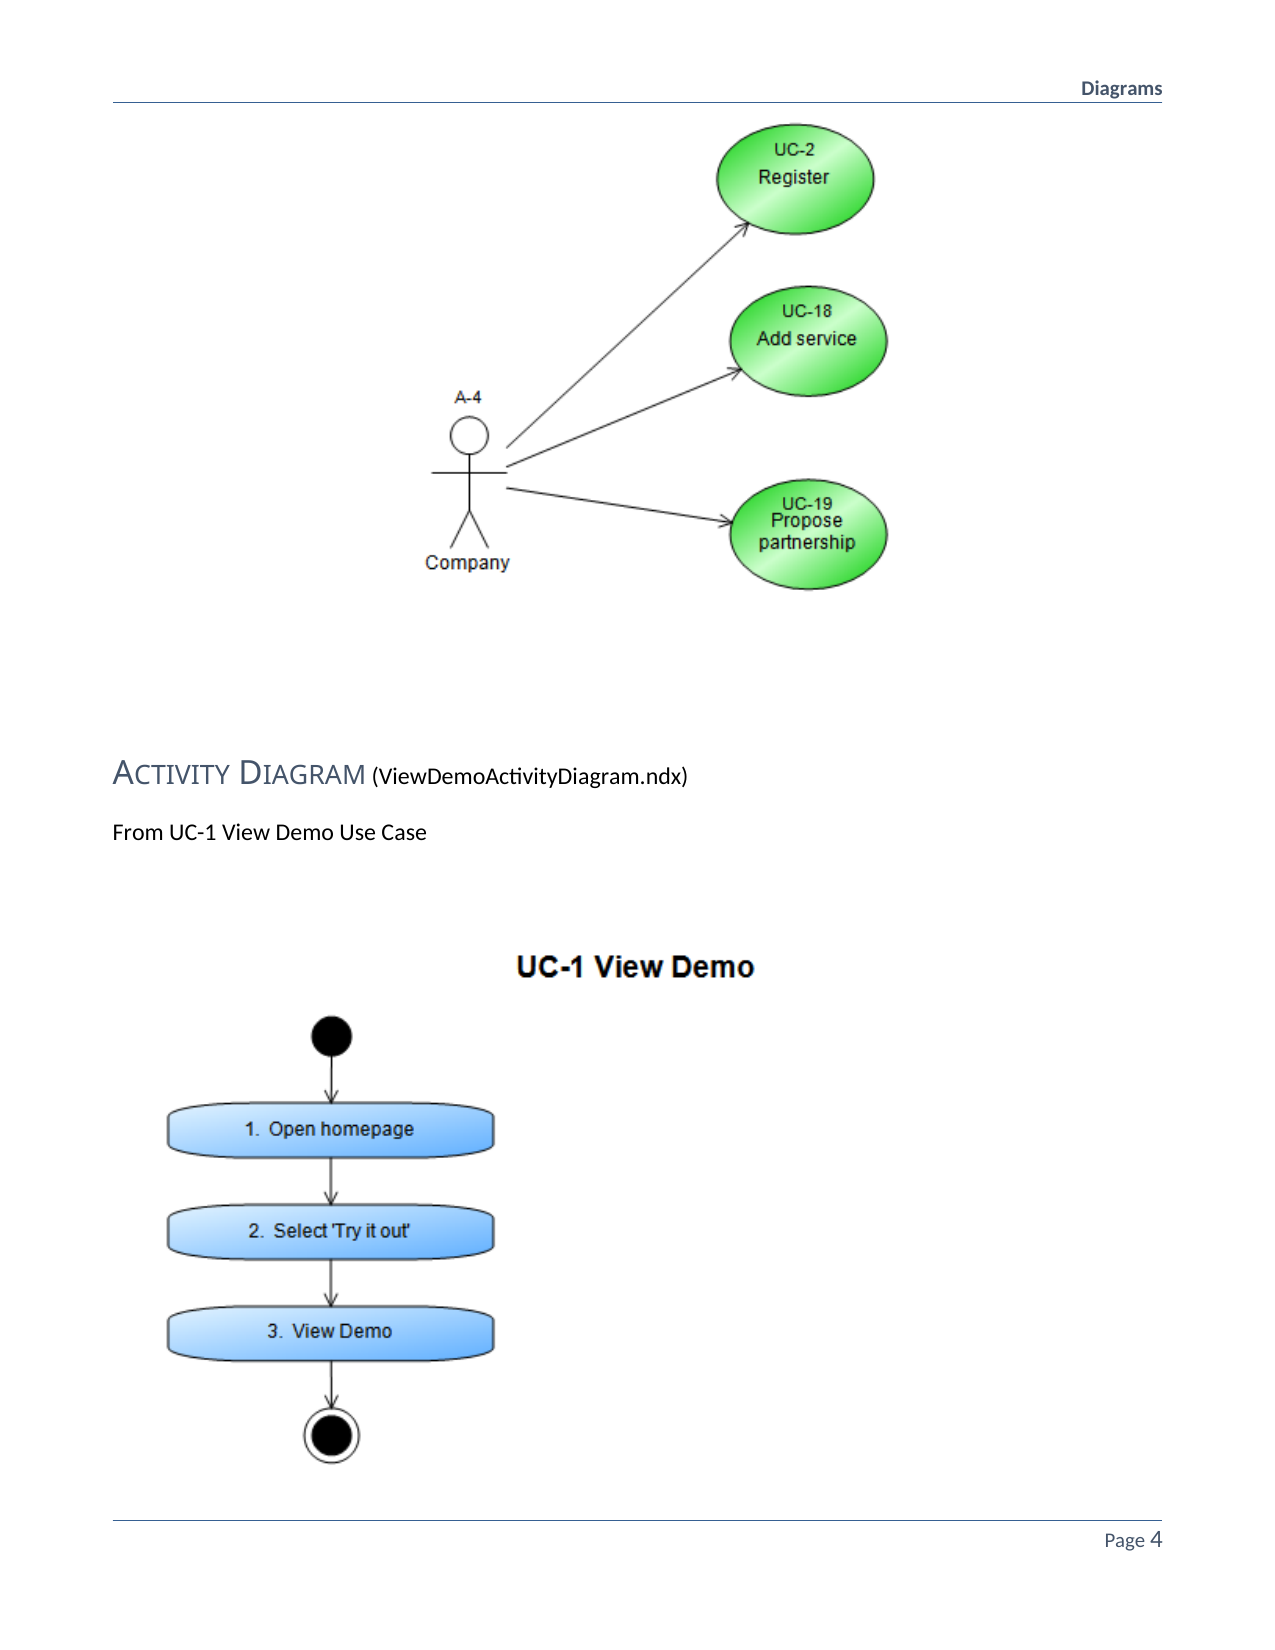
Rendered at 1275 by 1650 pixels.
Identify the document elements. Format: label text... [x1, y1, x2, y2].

text From UC-1 View Demo Use Case [112, 817, 1162, 847]
text Activity Diagram (ViewDemoActivityDiagram.ndx) [112, 749, 1162, 794]
